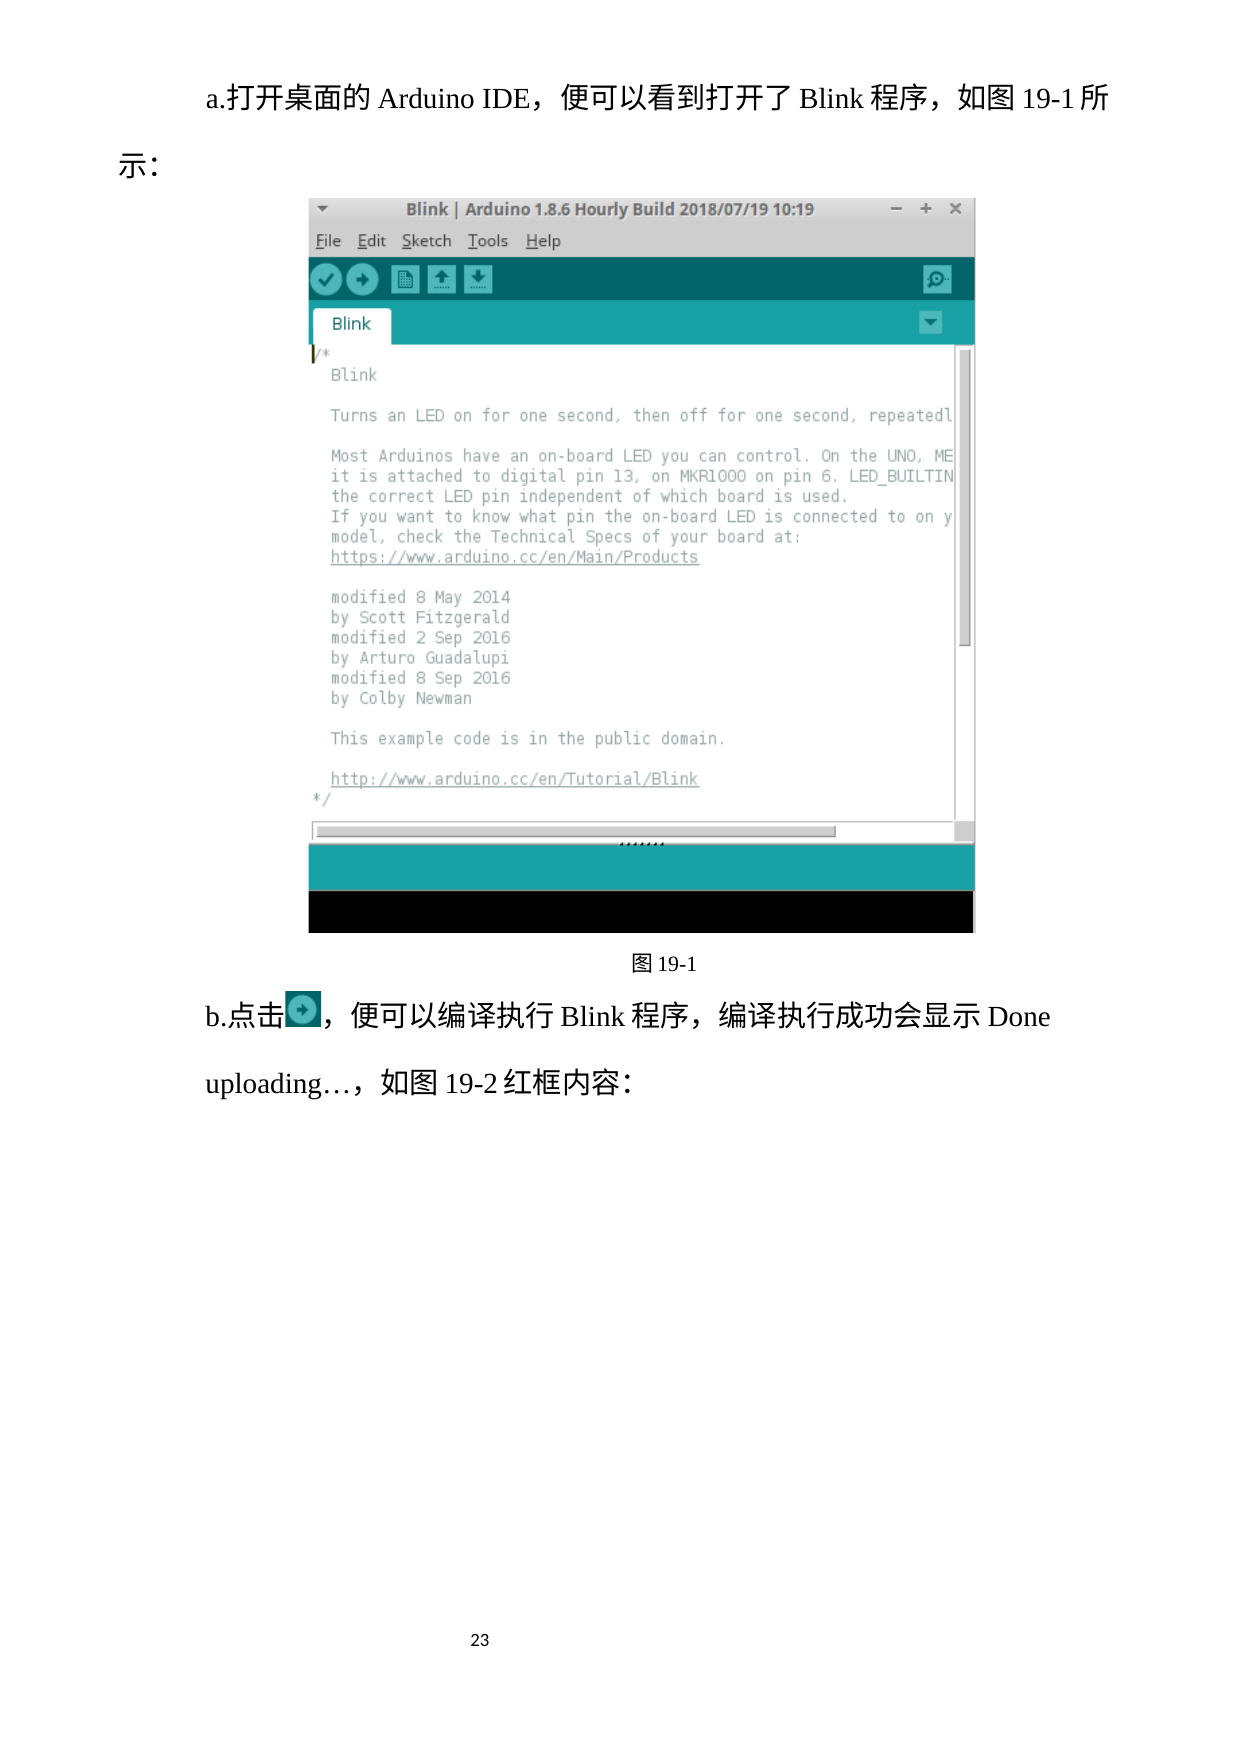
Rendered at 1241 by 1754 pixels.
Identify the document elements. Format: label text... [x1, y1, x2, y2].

text a.打开桌面的Arduino IDE，便可以看到打开了Blink程序，如图19-1所示： [118, 62, 1122, 198]
text b.点击，便可以编译执行Blink程序，编译执行成功会显示 Done uploading…，如图19-2红框内容： [205, 979, 1122, 1115]
text 图19-1 [162, 945, 1122, 979]
picture [308, 198, 976, 933]
picture [285, 991, 322, 1027]
